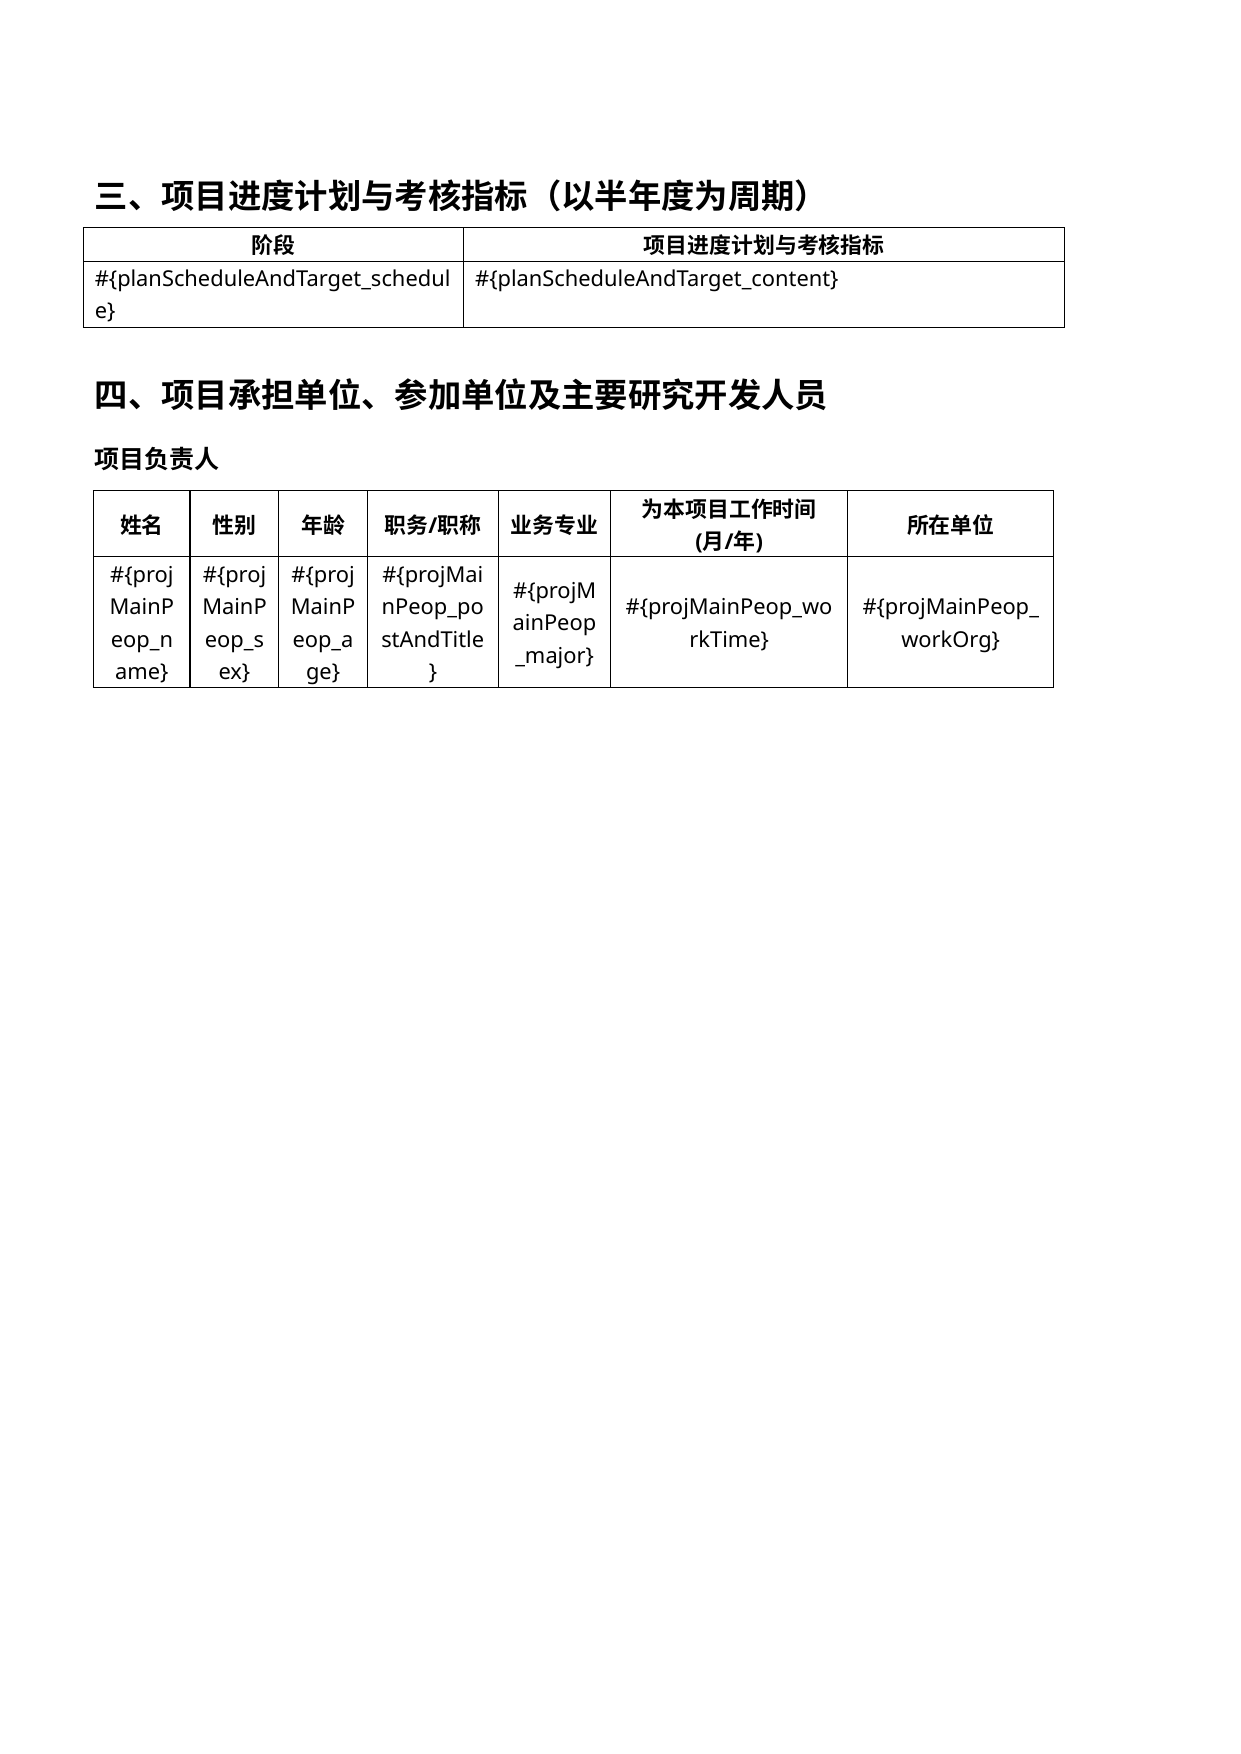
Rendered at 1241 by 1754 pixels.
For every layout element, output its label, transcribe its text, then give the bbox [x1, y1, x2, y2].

table_header 性别 [191, 491, 278, 556]
text 四、项目承担单位、参加单位及主要研究开发人员 [94, 360, 1053, 425]
table_header 业务专业 [499, 491, 610, 556]
table_cell #{projMainPeop_major} [499, 557, 610, 687]
table_header 阶段 [84, 228, 463, 261]
table_cell #{planScheduleAndTarget_schedule} [84, 262, 463, 327]
table_cell #{projMainPeop_workOrg} [848, 557, 1053, 687]
table_cell #{projMainPeop_workTime} [611, 557, 847, 687]
text 项目负责人 [94, 425, 1053, 490]
table_header 姓名 [94, 491, 189, 556]
table_cell #{projMainPeop_sex} [191, 557, 278, 687]
table_cell #{planScheduleAndTarget_content} [464, 262, 1064, 327]
table_header 年龄 [279, 491, 367, 556]
table_header 所在单位 [848, 491, 1053, 556]
table_header 为本项目工作时间 (月/年) [611, 491, 847, 556]
table_header 职务/职称 [368, 491, 498, 556]
text 三、项目进度计划与考核指标（以半年度为周期） [94, 162, 1053, 227]
table_header 项目进度计划与考核指标 [464, 228, 1064, 261]
table_cell #{projMainPeop_age} [279, 557, 367, 687]
table_cell #{projMainPeop_postAndTitle} [368, 557, 498, 687]
table_cell #{projMainPeop_name} [94, 557, 189, 687]
